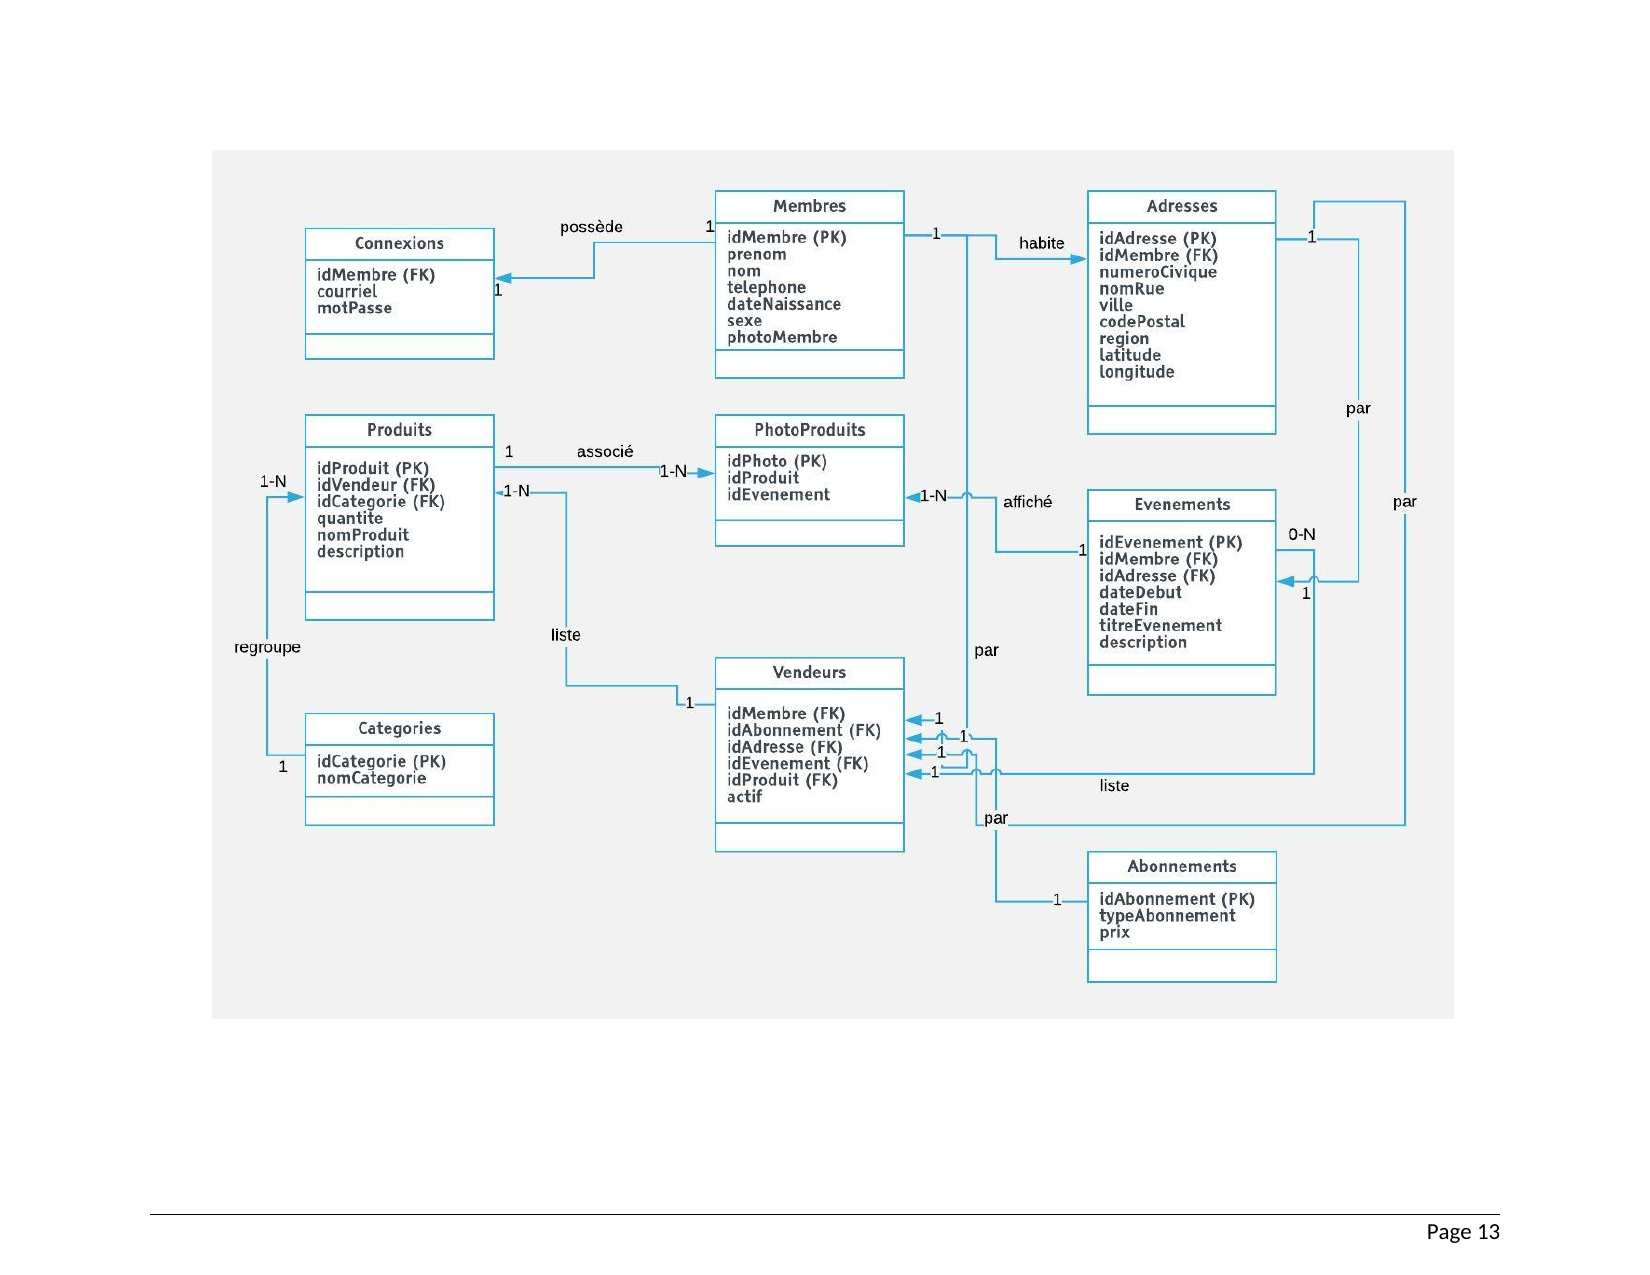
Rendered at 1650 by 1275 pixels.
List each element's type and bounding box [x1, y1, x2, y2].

picture [196, 150, 1454, 1019]
